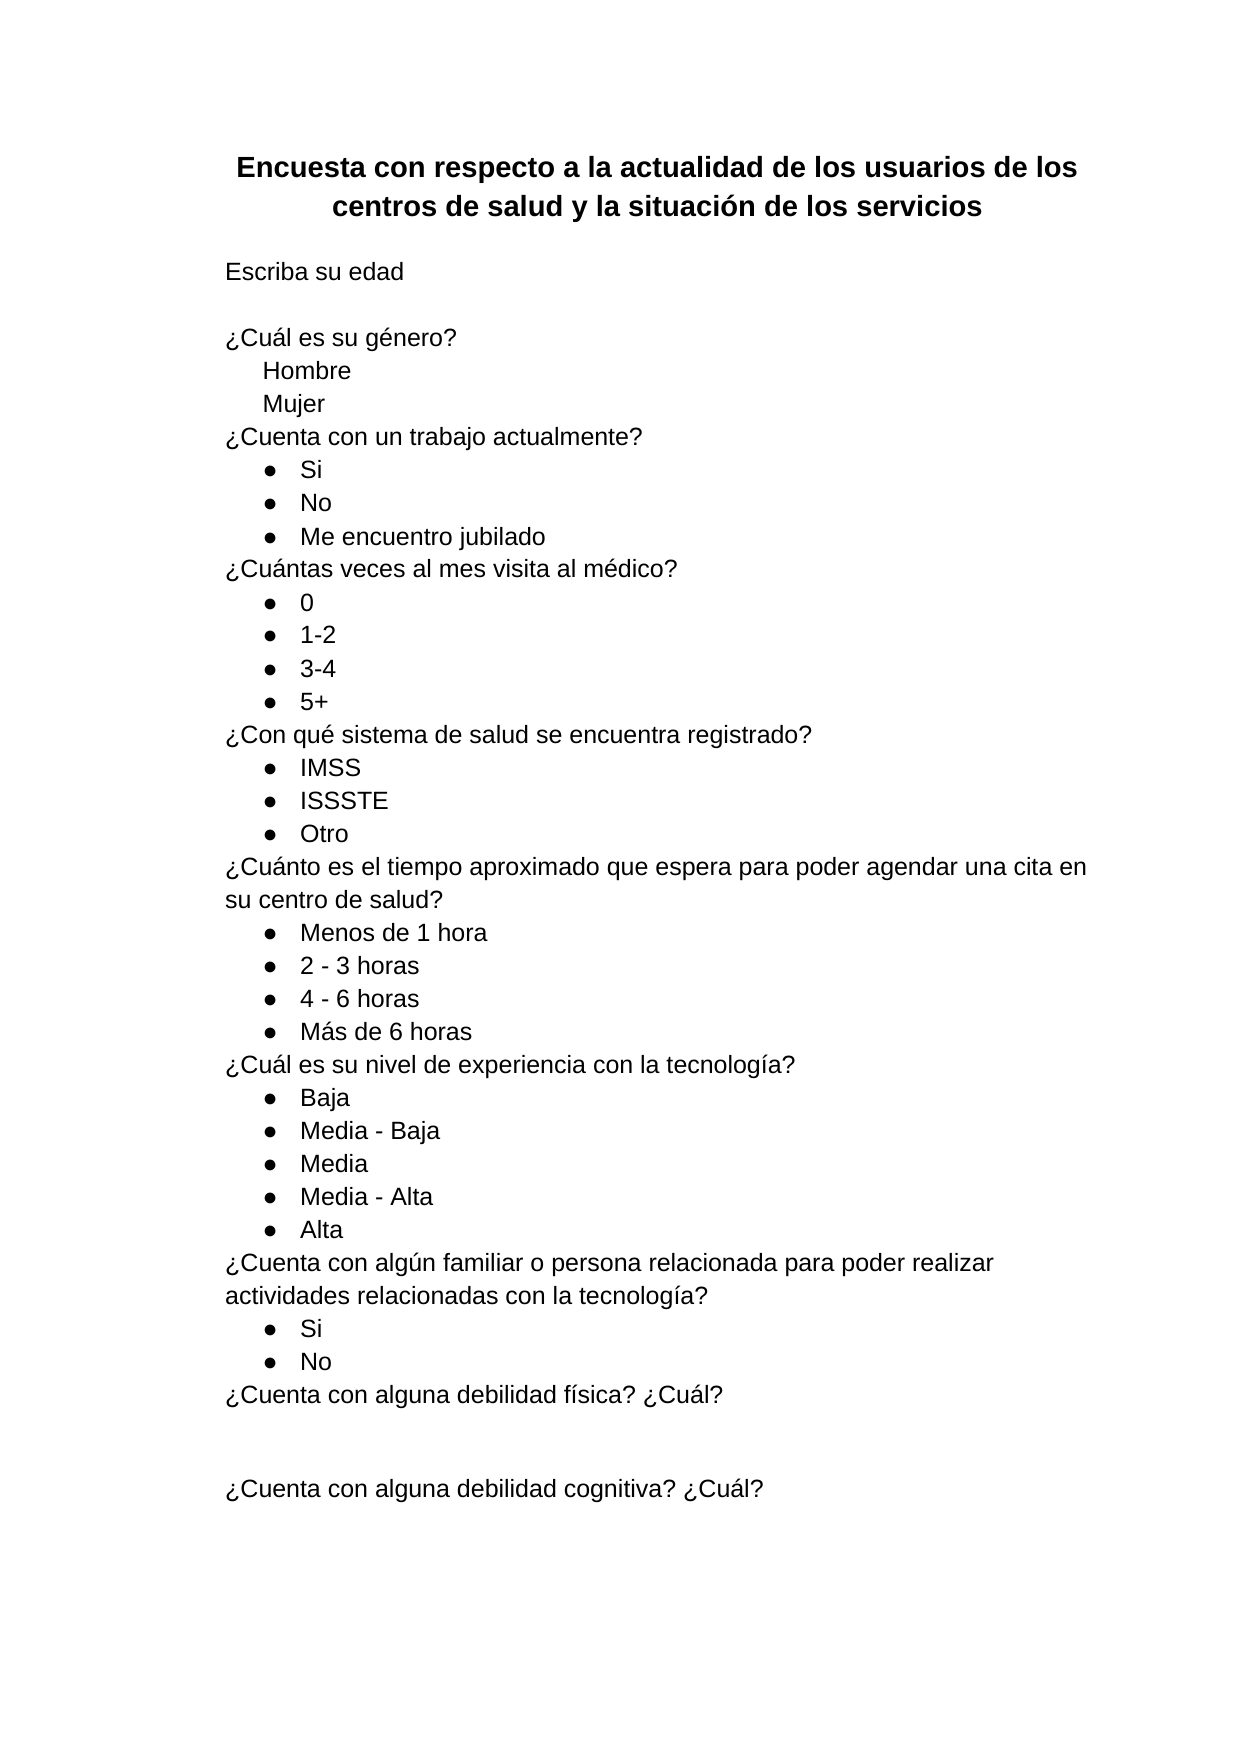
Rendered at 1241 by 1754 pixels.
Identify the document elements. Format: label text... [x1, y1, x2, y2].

list Baja [262, 1083, 1090, 1112]
text Escriba su edad [225, 257, 1090, 286]
text ¿Cuenta con alguna debilidad física? ¿Cuál? [150, 1380, 1090, 1409]
text ¿Cuenta con un trabajo actualmente? [225, 422, 1090, 451]
text ¿Cuál es su género? [225, 323, 1090, 352]
text ¿Cuánto es el tiempo aproximado que espera para poder agendar una cita en su centro de salud? [225, 852, 1090, 913]
list Media - Baja [262, 1116, 1090, 1144]
list Menos de 1 hora [262, 918, 1090, 946]
list 3-4 [262, 653, 1090, 682]
text ¿Con qué sistema de salud se encuentra registrado? [225, 719, 1090, 748]
list IMSS [262, 753, 1090, 781]
list Mujer [262, 389, 1090, 418]
list Si [262, 1314, 1090, 1343]
list Hombre [262, 356, 1090, 385]
list Media - Alta [262, 1182, 1090, 1211]
list 0 [262, 587, 1090, 616]
list Si [262, 455, 1090, 484]
list Más de 6 horas [262, 1017, 1090, 1046]
list 4 - 6 horas [262, 984, 1090, 1012]
text Encuesta con respecto a la actualidad de los usuarios de los centros de salud y la situación de los servicios [225, 150, 1090, 222]
list Media [262, 1149, 1090, 1178]
text ¿Cuál es su nivel de experiencia con la tecnología? [225, 1050, 1090, 1078]
text ¿Cuenta con alguna debilidad cognitiva? ¿Cuál? [150, 1474, 1090, 1503]
text ¿Cuenta con algún familiar o persona relacionada para poder realizar actividades relacionadas con la tecnología? [225, 1248, 1090, 1310]
list No [262, 488, 1090, 517]
list ISSSTE [262, 786, 1090, 814]
list 2 - 3 horas [262, 951, 1090, 979]
list Alta [262, 1215, 1090, 1244]
list Me encuentro jubilado [262, 521, 1090, 550]
list Otro [262, 819, 1090, 847]
list No [262, 1347, 1090, 1376]
list 5+ [262, 687, 1090, 715]
list 1-2 [262, 621, 1090, 649]
text ¿Cuántas veces al mes visita al médico? [225, 554, 1090, 583]
